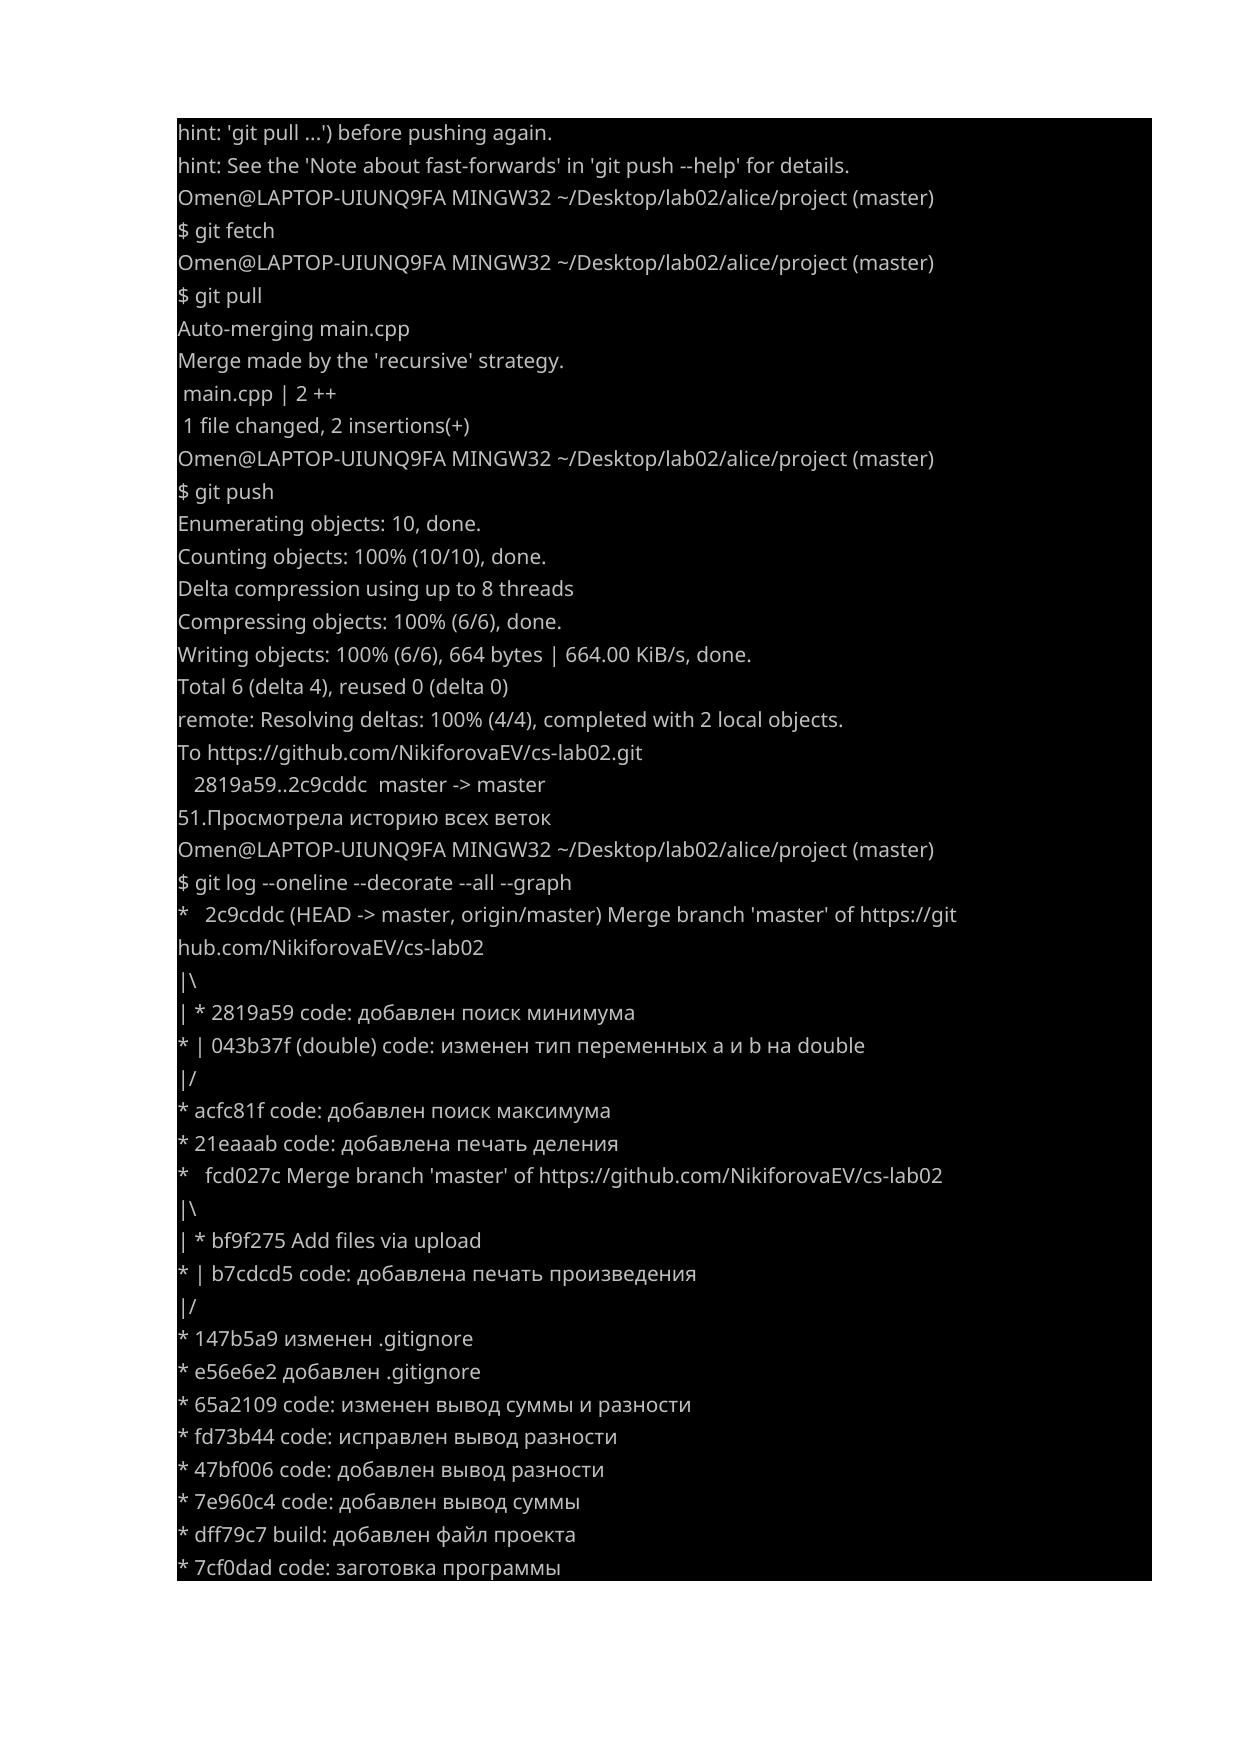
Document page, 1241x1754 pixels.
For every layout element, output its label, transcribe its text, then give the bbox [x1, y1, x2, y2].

text Auto-merging main.cpp [177, 314, 1152, 342]
text Delta compression using up to 8 threads [177, 574, 1152, 603]
text * | b7cdcd5 code: добавлена печать произведения [177, 1259, 1152, 1288]
text | * bf9f275 Add files via upload [177, 1227, 1152, 1255]
text * fcd027c Merge branch 'master' of https://github.com/NikiforovaEV/cs-lab02 [177, 1161, 1152, 1190]
text |/ [177, 1064, 1152, 1092]
text * 2c9cddc (HEAD -> master, origin/master) Merge branch 'master' of https://git [177, 901, 1152, 929]
text | * 2819a59 code: добавлен поиск минимума [177, 998, 1152, 1027]
text $ git push [177, 477, 1152, 505]
text |\ [177, 1194, 1152, 1222]
text Counting objects: 100% (10/10), done. [177, 542, 1152, 570]
text * 47bf006 code: добавлен вывод разности [177, 1455, 1152, 1483]
text Writing objects: 100% (6/6), 664 bytes | 664.00 KiB/s, done. [177, 640, 1152, 668]
text hub.com/NikiforovaEV/cs-lab02 [177, 933, 1152, 962]
text * 147b5a9 изменен .gitignore [177, 1324, 1152, 1353]
text * 7e960c4 code: добавлен вывод суммы [177, 1487, 1152, 1516]
text main.cpp | 2 ++ [177, 379, 1152, 407]
text $ git pull [177, 281, 1152, 309]
text |\ [177, 966, 1152, 994]
text 2819a59..2c9cddc master -> master [177, 770, 1152, 799]
text To https://github.com/NikiforovaEV/cs-lab02.git [177, 738, 1152, 766]
text hint: See the 'Note about fast-forwards' in 'git push --help' for details. [177, 151, 1152, 179]
text * acfc81f code: добавлен поиск максимума [177, 1096, 1152, 1125]
text Total 6 (delta 4), reused 0 (delta 0) [177, 672, 1152, 701]
text * | 043b37f (double) code: изменен тип переменных a и b на double [177, 1031, 1152, 1059]
text 51.Просмотрела историю всех веток [177, 803, 1152, 831]
text 1 file changed, 2 insertions(+) [177, 412, 1152, 440]
text Enumerating objects: 10, done. [177, 509, 1152, 538]
text |/ [177, 1292, 1152, 1320]
text * 7cf0dad code: заготовка программы [177, 1553, 1152, 1581]
text Omen@LAPTOP-UIUNQ9FA MINGW32 ~/Desktop/lab02/alice/project (master) [177, 835, 1152, 864]
text Merge made by the 'recursive' strategy. [177, 346, 1152, 375]
text remote: Resolving deltas: 100% (4/4), completed with 2 local objects. [177, 705, 1152, 733]
text Omen@LAPTOP-UIUNQ9FA MINGW32 ~/Desktop/lab02/alice/project (master) [177, 444, 1152, 473]
text hint: 'git pull ...') before pushing again. [177, 118, 1152, 147]
text $ git fetch [177, 216, 1152, 244]
text Omen@LAPTOP-UIUNQ9FA MINGW32 ~/Desktop/lab02/alice/project (master) [177, 183, 1152, 212]
text * dff79c7 build: добавлен файл проекта [177, 1520, 1152, 1548]
text Omen@LAPTOP-UIUNQ9FA MINGW32 ~/Desktop/lab02/alice/project (master) [177, 248, 1152, 277]
text * e56e6e2 добавлен .gitignore [177, 1357, 1152, 1386]
text Compressing objects: 100% (6/6), done. [177, 607, 1152, 636]
text * 65a2109 code: изменен вывод суммы и разности [177, 1390, 1152, 1418]
text * fd73b44 code: исправлен вывод разности [177, 1422, 1152, 1451]
text $ git log --oneline --decorate --all --graph [177, 868, 1152, 896]
text * 21eaaab code: добавлена печать деления [177, 1129, 1152, 1157]
